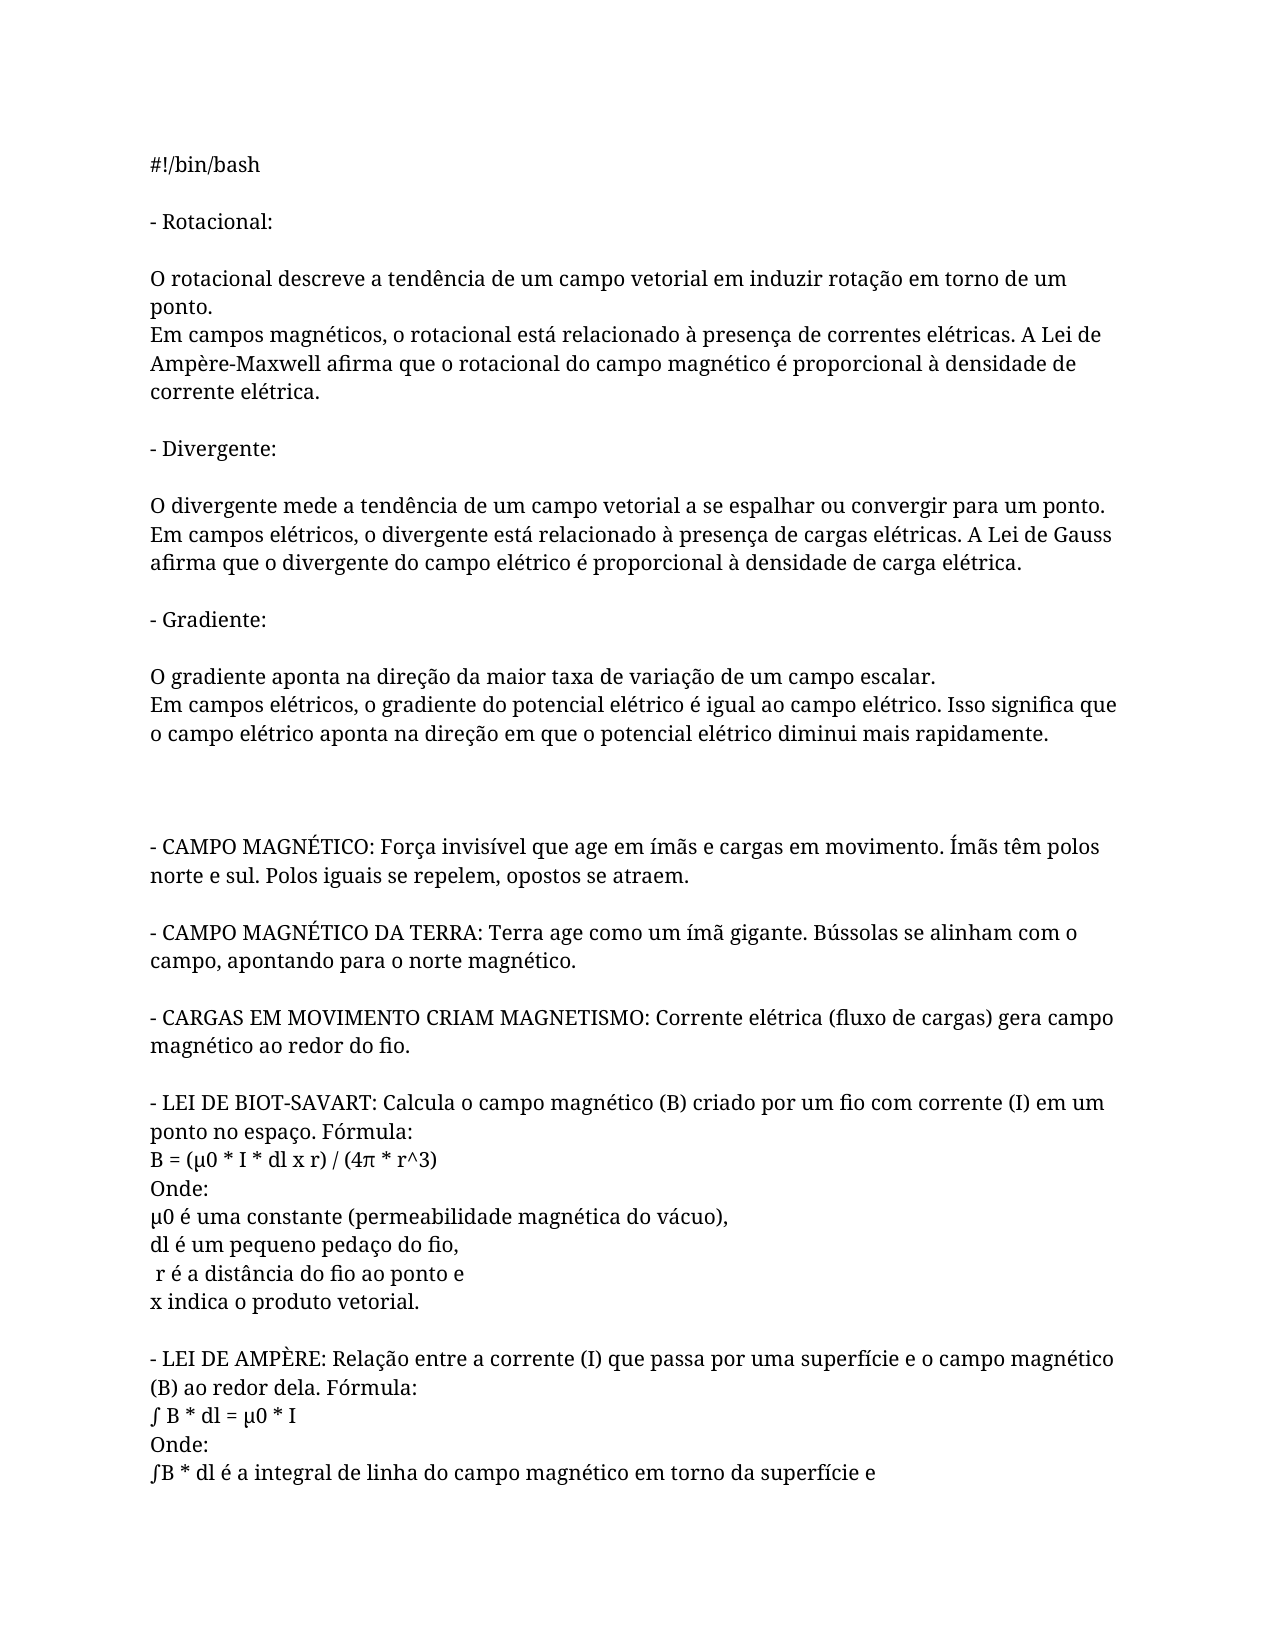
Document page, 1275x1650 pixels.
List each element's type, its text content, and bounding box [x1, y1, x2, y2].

text ∫B * dl é a integral de linha do campo magnético em torno da superfície e [150, 1458, 1125, 1487]
text r é a distância do fio ao ponto e [150, 1259, 1125, 1287]
text Em campos magnéticos, o rotacional está relacionado à presença de correntes elétricas. A Lei de Ampère-Maxwell afirma que o rotacional do campo magnético é proporcional à densidade de corrente elétrica. [150, 321, 1125, 406]
text x indica o produto vetorial. [150, 1287, 1125, 1316]
text O gradiente aponta na direção da maior taxa de variação de um campo escalar. [150, 662, 1125, 690]
text #!/bin/bash [150, 150, 1125, 178]
text - LEI DE AMPÈRE: Relação entre a corrente (I) que passa por uma superfície e o campo magnético (B) ao redor dela. Fórmula: [150, 1344, 1125, 1401]
text - CAMPO MAGNÉTICO DA TERRA: Terra age como um ímã gigante. Bússolas se alinham com o campo, apontando para o norte magnético. [150, 918, 1125, 975]
text - CAMPO MAGNÉTICO: Força invisível que age em ímãs e cargas em movimento. Ímãs têm polos norte e sul. Polos iguais se repelem, opostos se atraem. [150, 832, 1125, 889]
text ∫ B * dl = μ0 * I [150, 1401, 1125, 1430]
text - LEI DE BIOT-SAVART: Calcula o campo magnético (B) criado por um fio com corrente (I) em um ponto no espaço. Fórmula: [150, 1088, 1125, 1145]
text μ0 é uma constante (permeabilidade magnética do vácuo), [150, 1202, 1125, 1231]
text dl é um pequeno pedaço do fio, [150, 1231, 1125, 1259]
text Onde: [150, 1430, 1125, 1458]
text O rotacional descreve a tendência de um campo vetorial em induzir rotação em torno de um ponto. [150, 264, 1125, 321]
text B = (μ0 * I * dl x r) / (4π * r^3) [150, 1145, 1125, 1174]
text Em campos elétricos, o gradiente do potencial elétrico é igual ao campo elétrico. Isso significa que o campo elétrico aponta na direção em que o potencial elétrico diminui mais rapidamente. [150, 690, 1125, 747]
text - CARGAS EM MOVIMENTO CRIAM MAGNETISMO: Corrente elétrica (fluxo de cargas) gera campo magnético ao redor do fio. [150, 1003, 1125, 1060]
text - Rotacional: [150, 207, 1125, 235]
text - Gradiente: [150, 605, 1125, 633]
text Em campos elétricos, o divergente está relacionado à presença de cargas elétricas. A Lei de Gauss afirma que o divergente do campo elétrico é proporcional à densidade de carga elétrica. [150, 520, 1125, 577]
text O divergente mede a tendência de um campo vetorial a se espalhar ou convergir para um ponto. [150, 491, 1125, 520]
text Onde: [150, 1174, 1125, 1202]
text - Divergente: [150, 434, 1125, 463]
